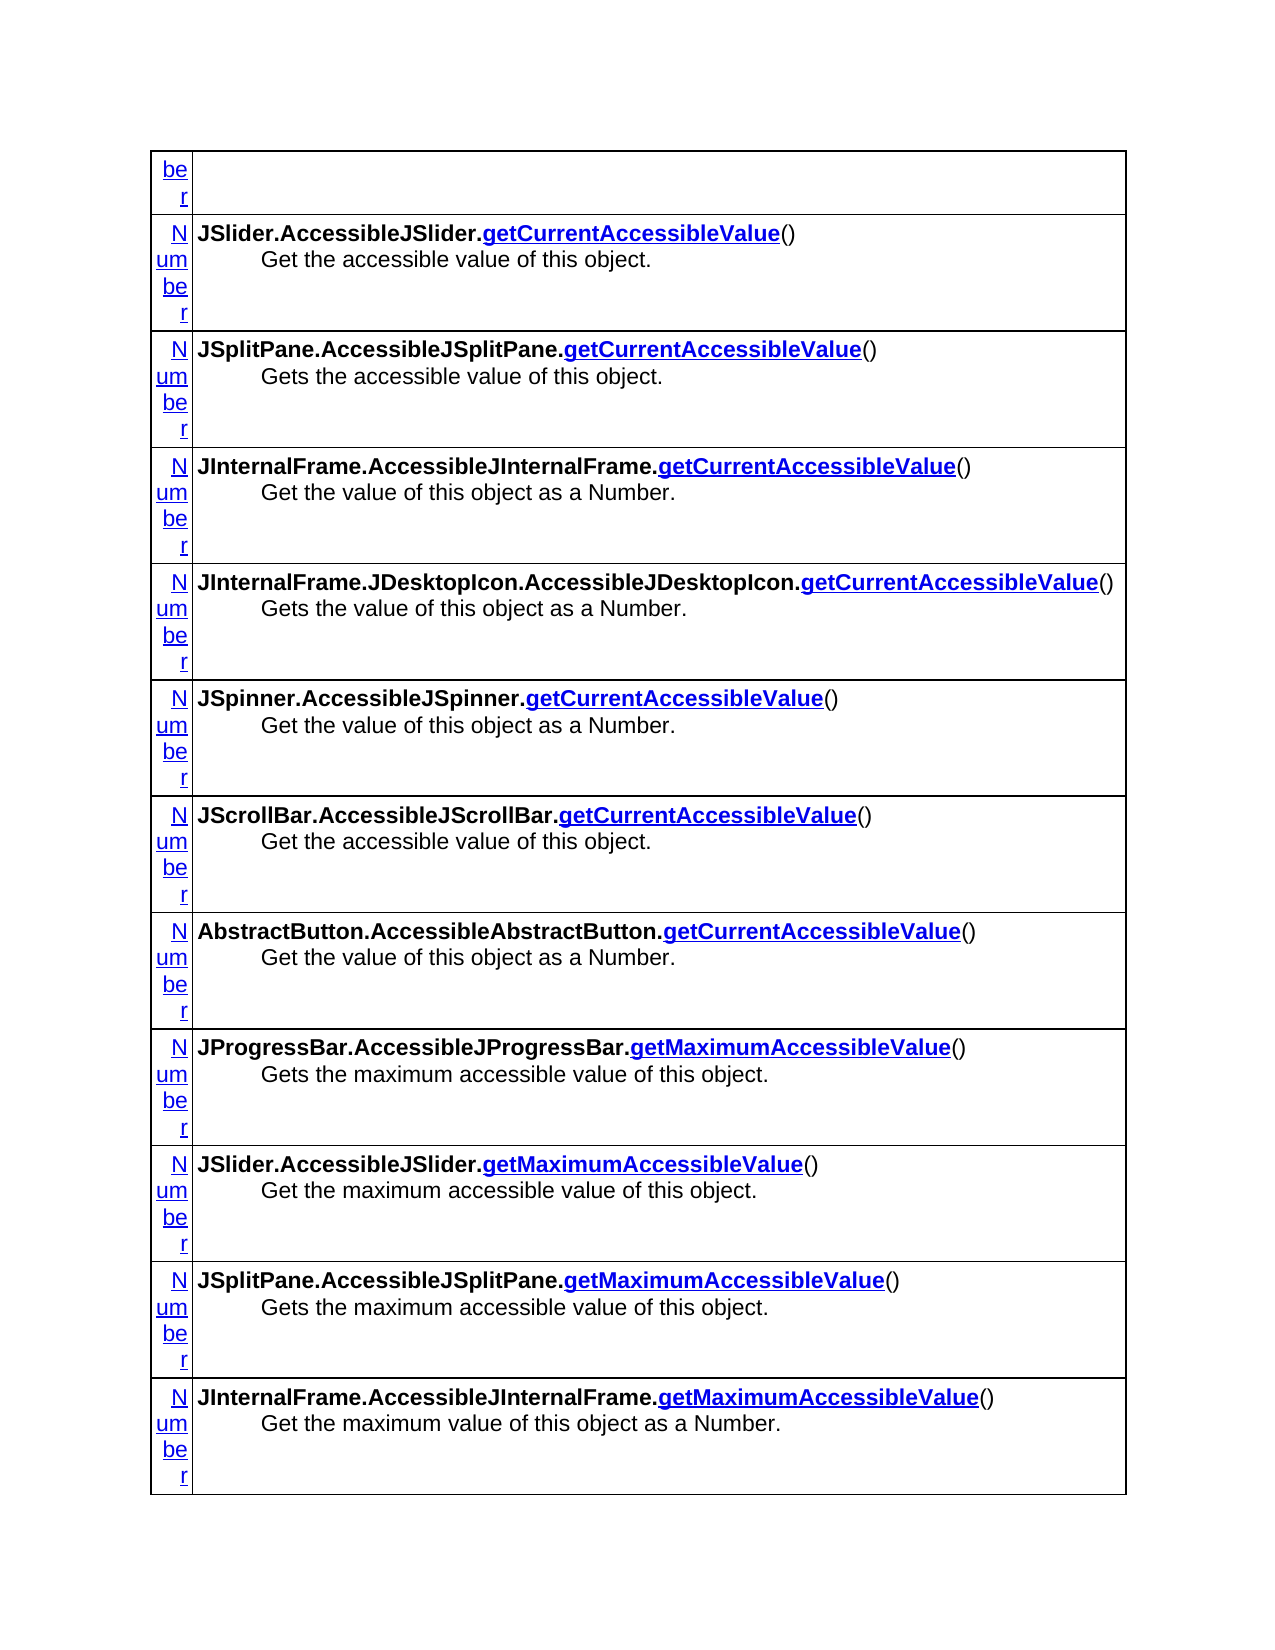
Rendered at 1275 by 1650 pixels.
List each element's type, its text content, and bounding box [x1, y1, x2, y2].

table_cell Number [152, 797, 192, 912]
table_cell JInternalFrame.AccessibleJInternalFrame.getMaximumAccessibleValue() Get the maximum value of this object as a Number. [193, 1379, 1125, 1493]
table_cell Number [152, 215, 192, 330]
table_cell JSplitPane.AccessibleJSplitPane.getCurrentAccessibleValue() Gets the accessible value of this object. [193, 332, 1125, 446]
table_cell Number [152, 1146, 192, 1261]
table_cell Number [152, 564, 192, 679]
table_cell AbstractButton.AccessibleAbstractButton.getCurrentAccessibleValue() Get the value of this object as a Number. [193, 913, 1125, 1028]
table_cell Number [152, 1030, 192, 1144]
table_cell JSlider.AccessibleJSlider.getMaximumAccessibleValue() Get the maximum accessible value of this object. [193, 1146, 1125, 1261]
table_cell Number [152, 152, 192, 214]
table_cell Number [152, 332, 192, 446]
table_cell Number [152, 1262, 192, 1377]
table_cell Number [152, 681, 192, 795]
table_cell JInternalFrame.JDesktopIcon.AccessibleJDesktopIcon.getCurrentAccessibleValue() Gets the value of this object as a Number. [193, 564, 1125, 679]
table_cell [193, 152, 1125, 214]
table_cell Number [152, 448, 192, 563]
table_cell JInternalFrame.AccessibleJInternalFrame.getCurrentAccessibleValue() Get the value of this object as a Number. [193, 448, 1125, 563]
table_cell JSlider.AccessibleJSlider.getCurrentAccessibleValue() Get the accessible value of this object. [193, 215, 1125, 330]
table_cell JSplitPane.AccessibleJSplitPane.getMaximumAccessibleValue() Gets the maximum accessible value of this object. [193, 1262, 1125, 1377]
table_cell JProgressBar.AccessibleJProgressBar.getMaximumAccessibleValue() Gets the maximum accessible value of this object. [193, 1030, 1125, 1144]
table_cell Number [152, 913, 192, 1028]
table_cell JSpinner.AccessibleJSpinner.getCurrentAccessibleValue() Get the value of this object as a Number. [193, 681, 1125, 795]
table_cell JScrollBar.AccessibleJScrollBar.getCurrentAccessibleValue() Get the accessible value of this object. [193, 797, 1125, 912]
table_cell Number [152, 1379, 192, 1493]
